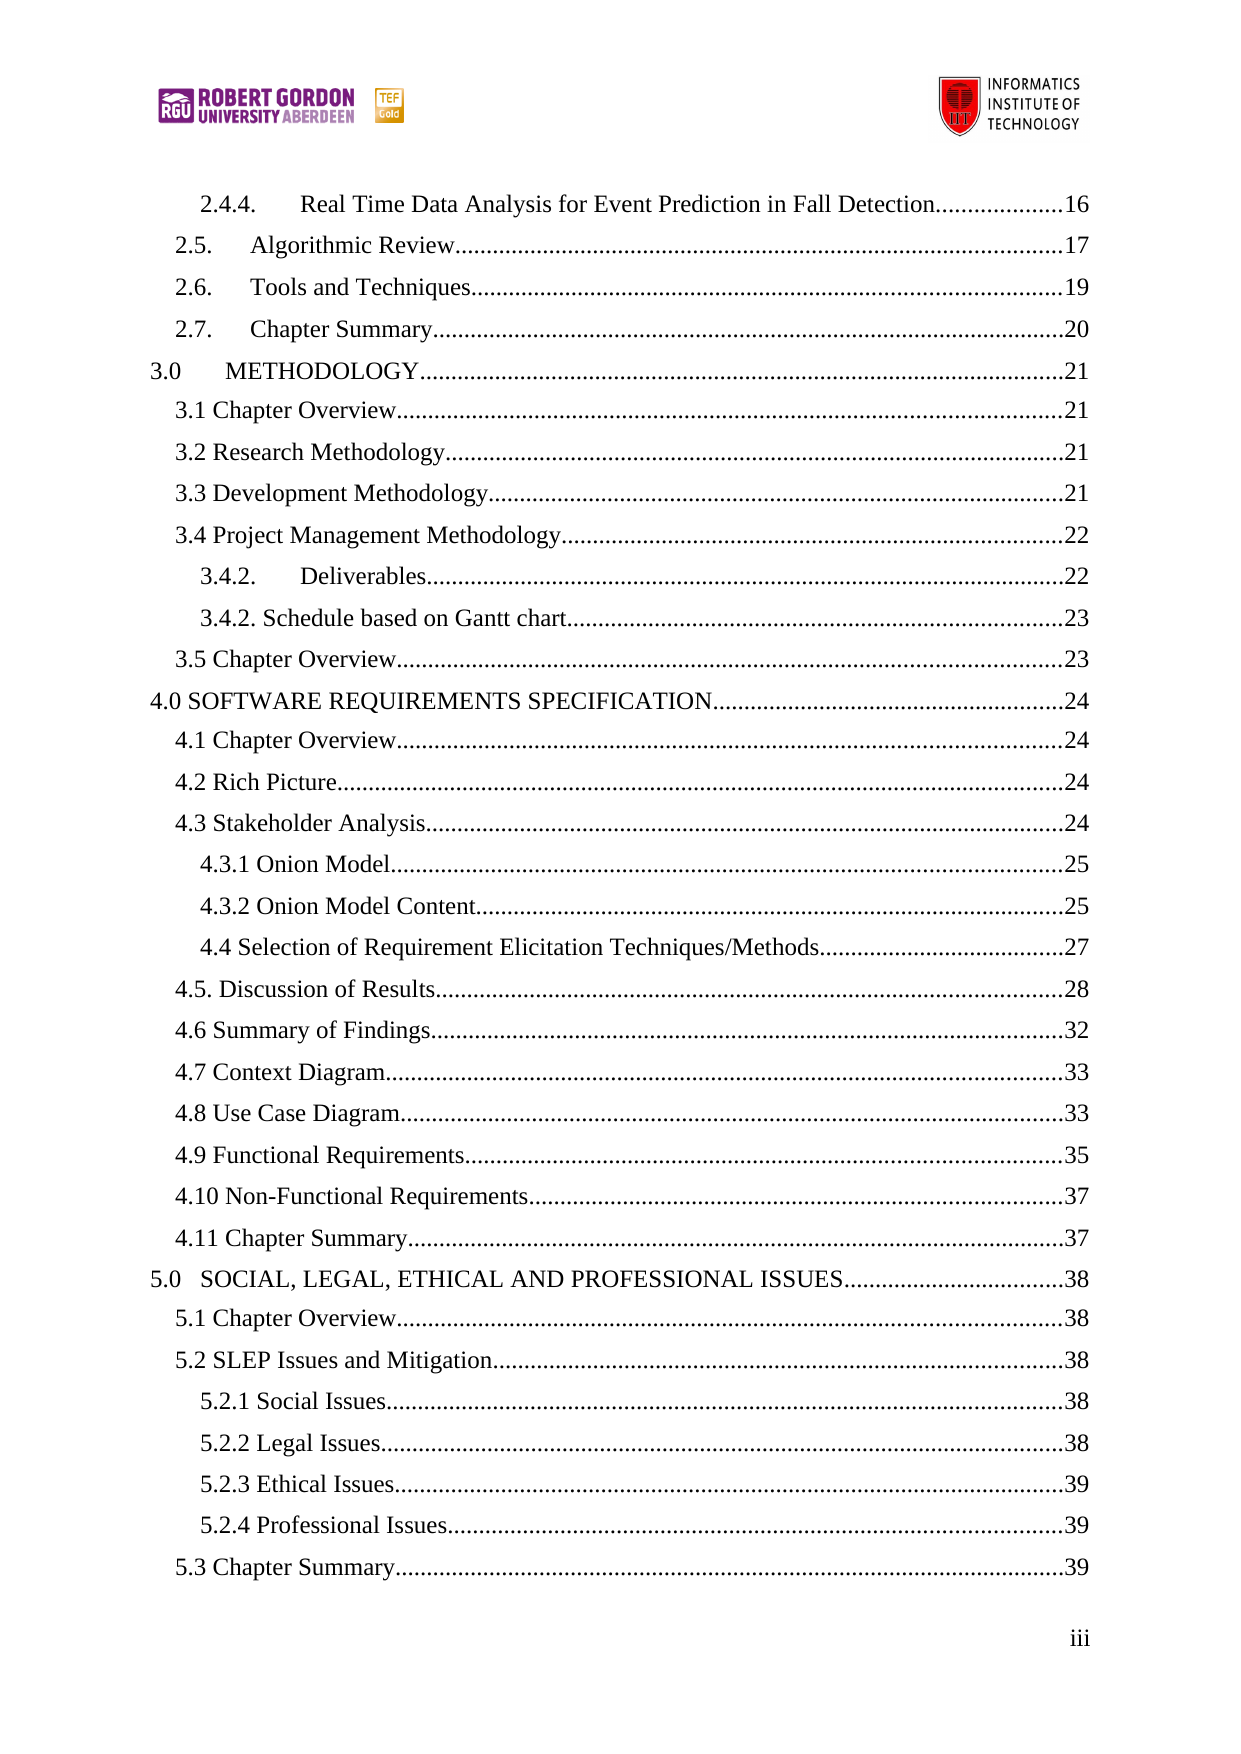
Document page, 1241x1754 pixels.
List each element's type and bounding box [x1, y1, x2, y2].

picture [927, 75, 1091, 143]
picture [150, 82, 413, 129]
